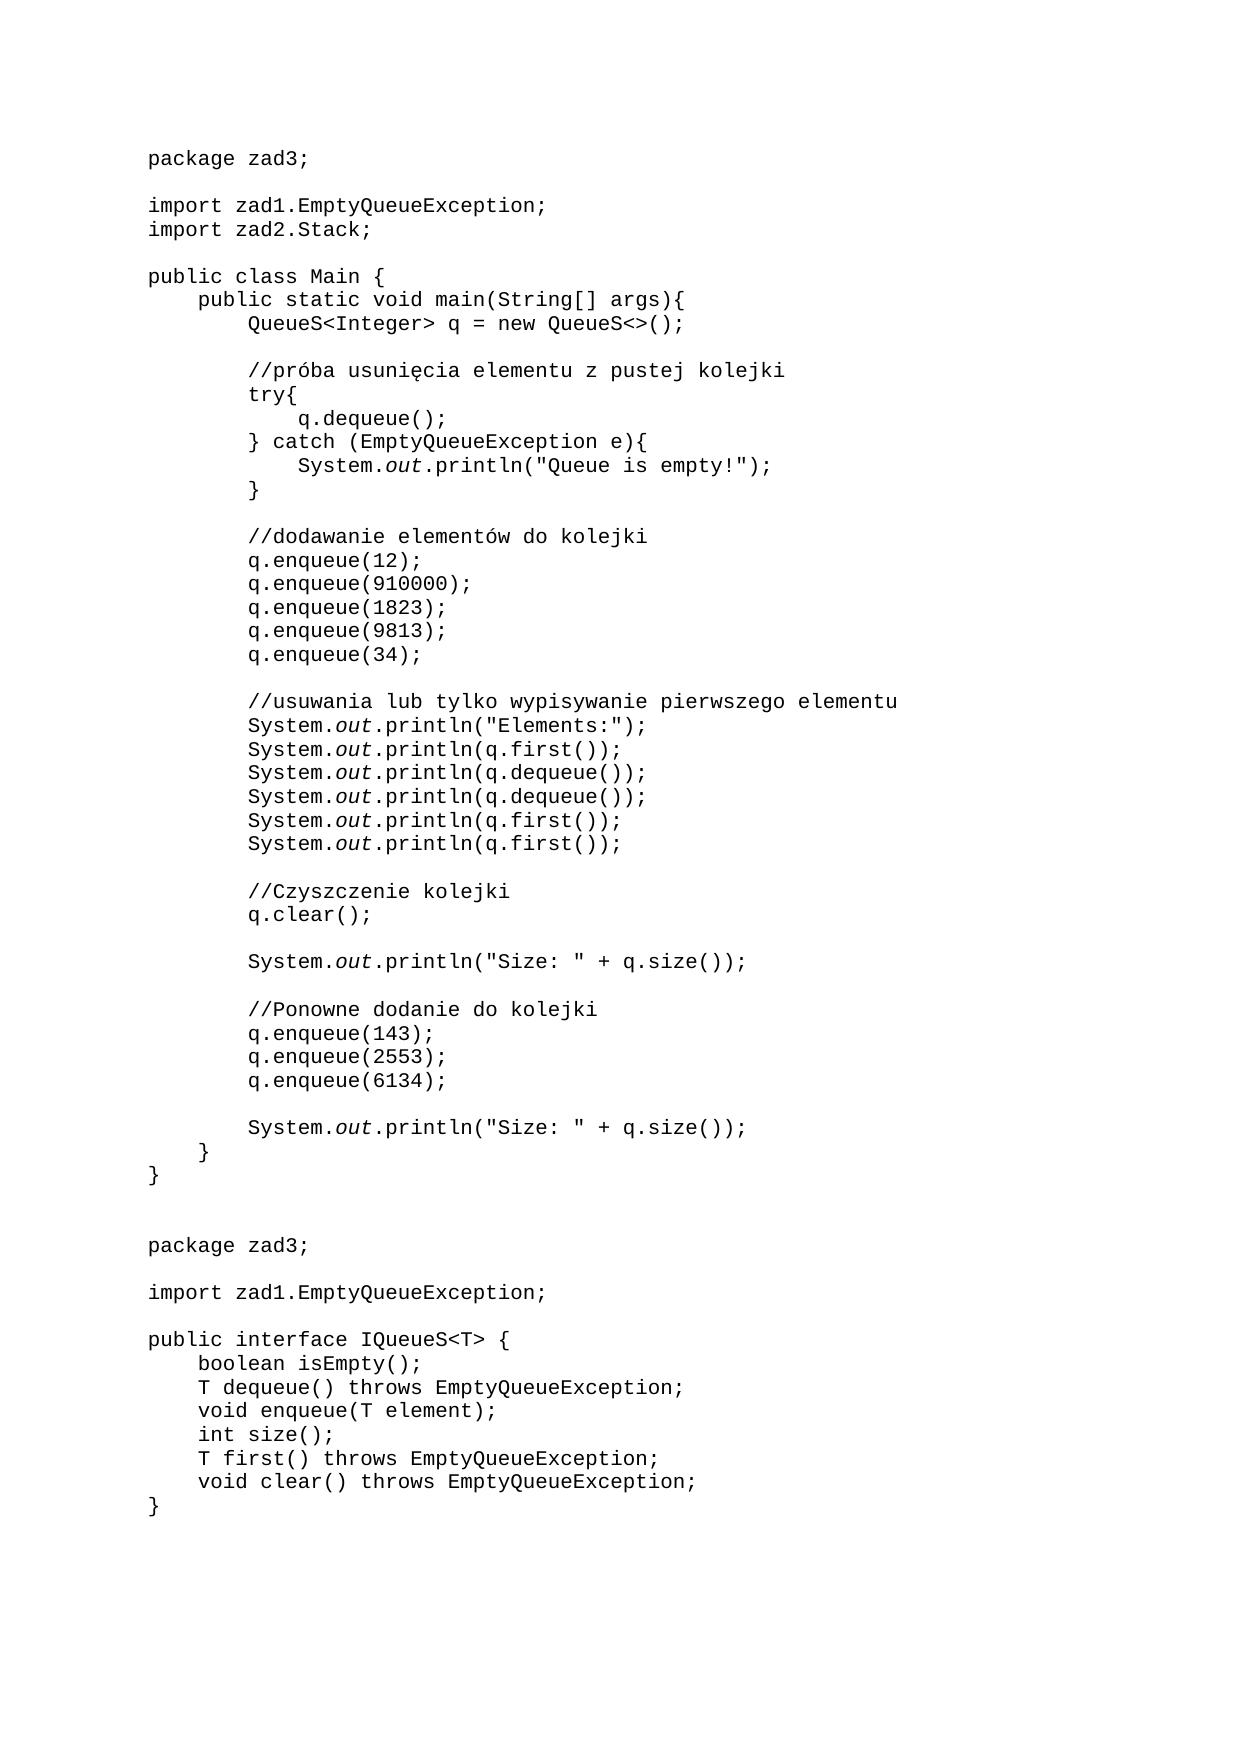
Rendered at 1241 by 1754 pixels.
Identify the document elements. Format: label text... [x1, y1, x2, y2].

text package zad3; import zad1.EmptyQueueException; import zad2.Stack; public class Main { public static void main(String[] args){ QueueS<Integer> q = new QueueS<>(); //próba usunięcia elementu z pustej kolejki try{ q.dequeue(); } catch (EmptyQueueException e){ System.out.println("Queue is empty!"); } //dodawanie elementów do kolejki q.enqueue(12); q.enqueue(910000); q.enqueue(1823); q.enqueue(9813); q.enqueue(34); //usuwania lub tylko wypisywanie pierwszego elementu System.out.println("Elements:"); System.out.println(q.first()); System.out.println(q.dequeue()); System.out.println(q.dequeue()); System.out.println(q.first()); System.out.println(q.first()); //Czyszczenie kolejki q.clear(); System.out.println("Size: " + q.size()); //Ponowne dodanie do kolejki q.enqueue(143); q.enqueue(2553); q.enqueue(6134); System.out.println("Size: " + q.size()); } } [148, 148, 1093, 1188]
text package zad3; import zad1.EmptyQueueException; public interface IQueueS<T> { boolean isEmpty(); T dequeue() throws EmptyQueueException; void enqueue(T element); int size(); T first() throws EmptyQueueException; void clear() throws EmptyQueueException; } [148, 1235, 1093, 1519]
